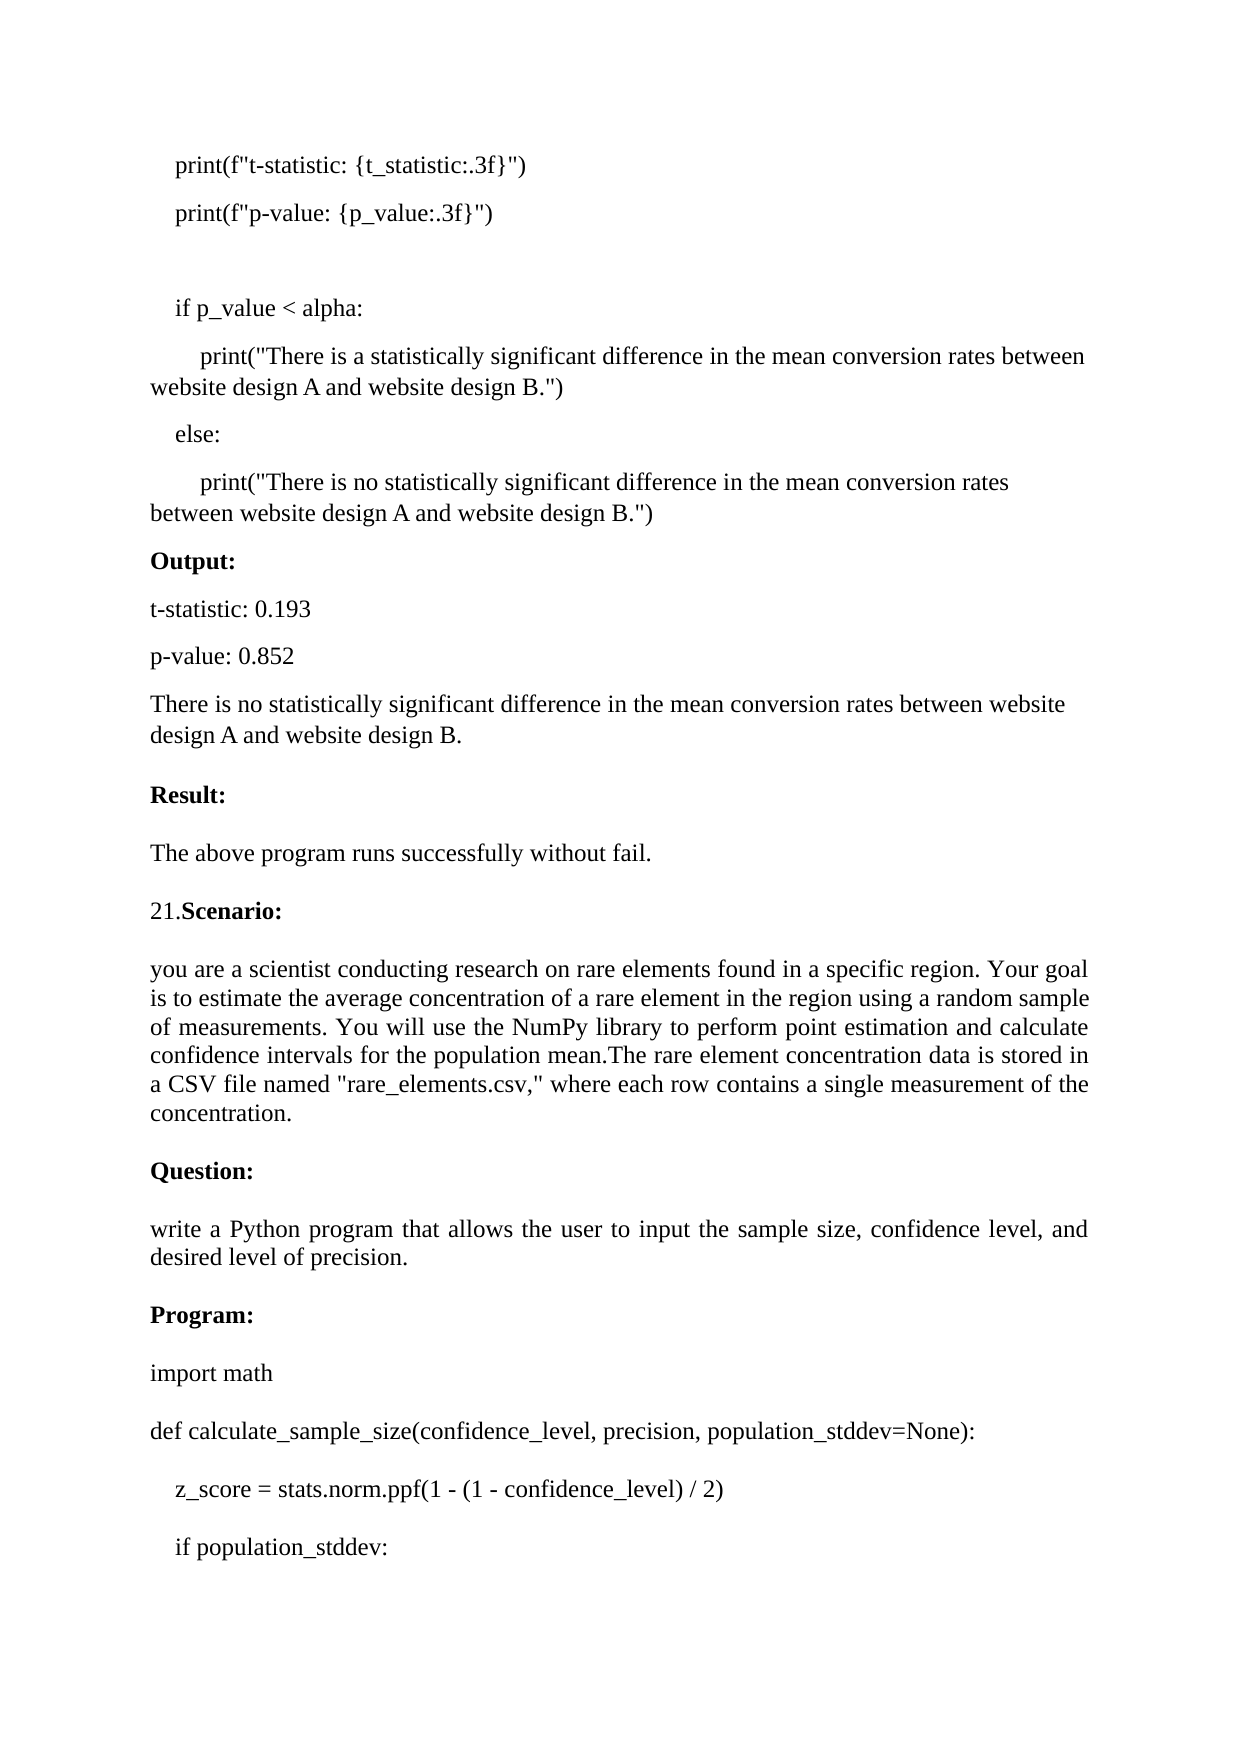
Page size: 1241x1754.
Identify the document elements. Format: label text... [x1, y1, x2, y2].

text Output: [150, 546, 1090, 575]
text Question: [150, 1156, 1090, 1184]
text print(f"t-statistic: {t_statistic:.3f}") [150, 150, 1090, 179]
text z_score = stats.norm.ppf(1 - (1 - confidence_level) / 2) [150, 1474, 1090, 1503]
text you are a scientist conducting research on rare elements found in a specific region. Your goal is to estimate the average concentration of a rare element in the region using a random sample of measurements. You will use the NumPy library to perform point estimation and calculate confidence intervals for the population mean.The rare element concentration data is stored in a CSV file named "rare_elements.csv," where each row contains a single measurement of the concentration. [150, 954, 1090, 1127]
text There is no statistically significant difference in the mean conversion rates between website design A and website design B. [150, 689, 1090, 749]
text 21.Scenario: [150, 896, 1090, 925]
text if p_value < alpha: [150, 293, 1090, 322]
text The above program runs successfully without fail. [150, 838, 1090, 867]
text Result: [150, 780, 1090, 809]
text t-statistic: 0.193 [150, 594, 1090, 622]
text print(f"p-value: {p_value:.3f}") [150, 198, 1090, 226]
text if population_stddev: [150, 1532, 1090, 1561]
text p-value: 0.852 [150, 641, 1090, 670]
text else: [150, 419, 1090, 448]
text write a Python program that allows the user to input the sample size, confidence level, and desired level of precision. [150, 1214, 1090, 1271]
text Program: [150, 1300, 1090, 1329]
text import math [150, 1358, 1090, 1387]
text print("There is a statistically significant difference in the mean conversion rates between website design A and website design B.") [150, 341, 1090, 401]
text def calculate_sample_size(confidence_level, precision, population_stddev=None): [150, 1416, 1090, 1445]
text print("There is no statistically significant difference in the mean conversion rates between website design A and website design B.") [150, 467, 1090, 527]
